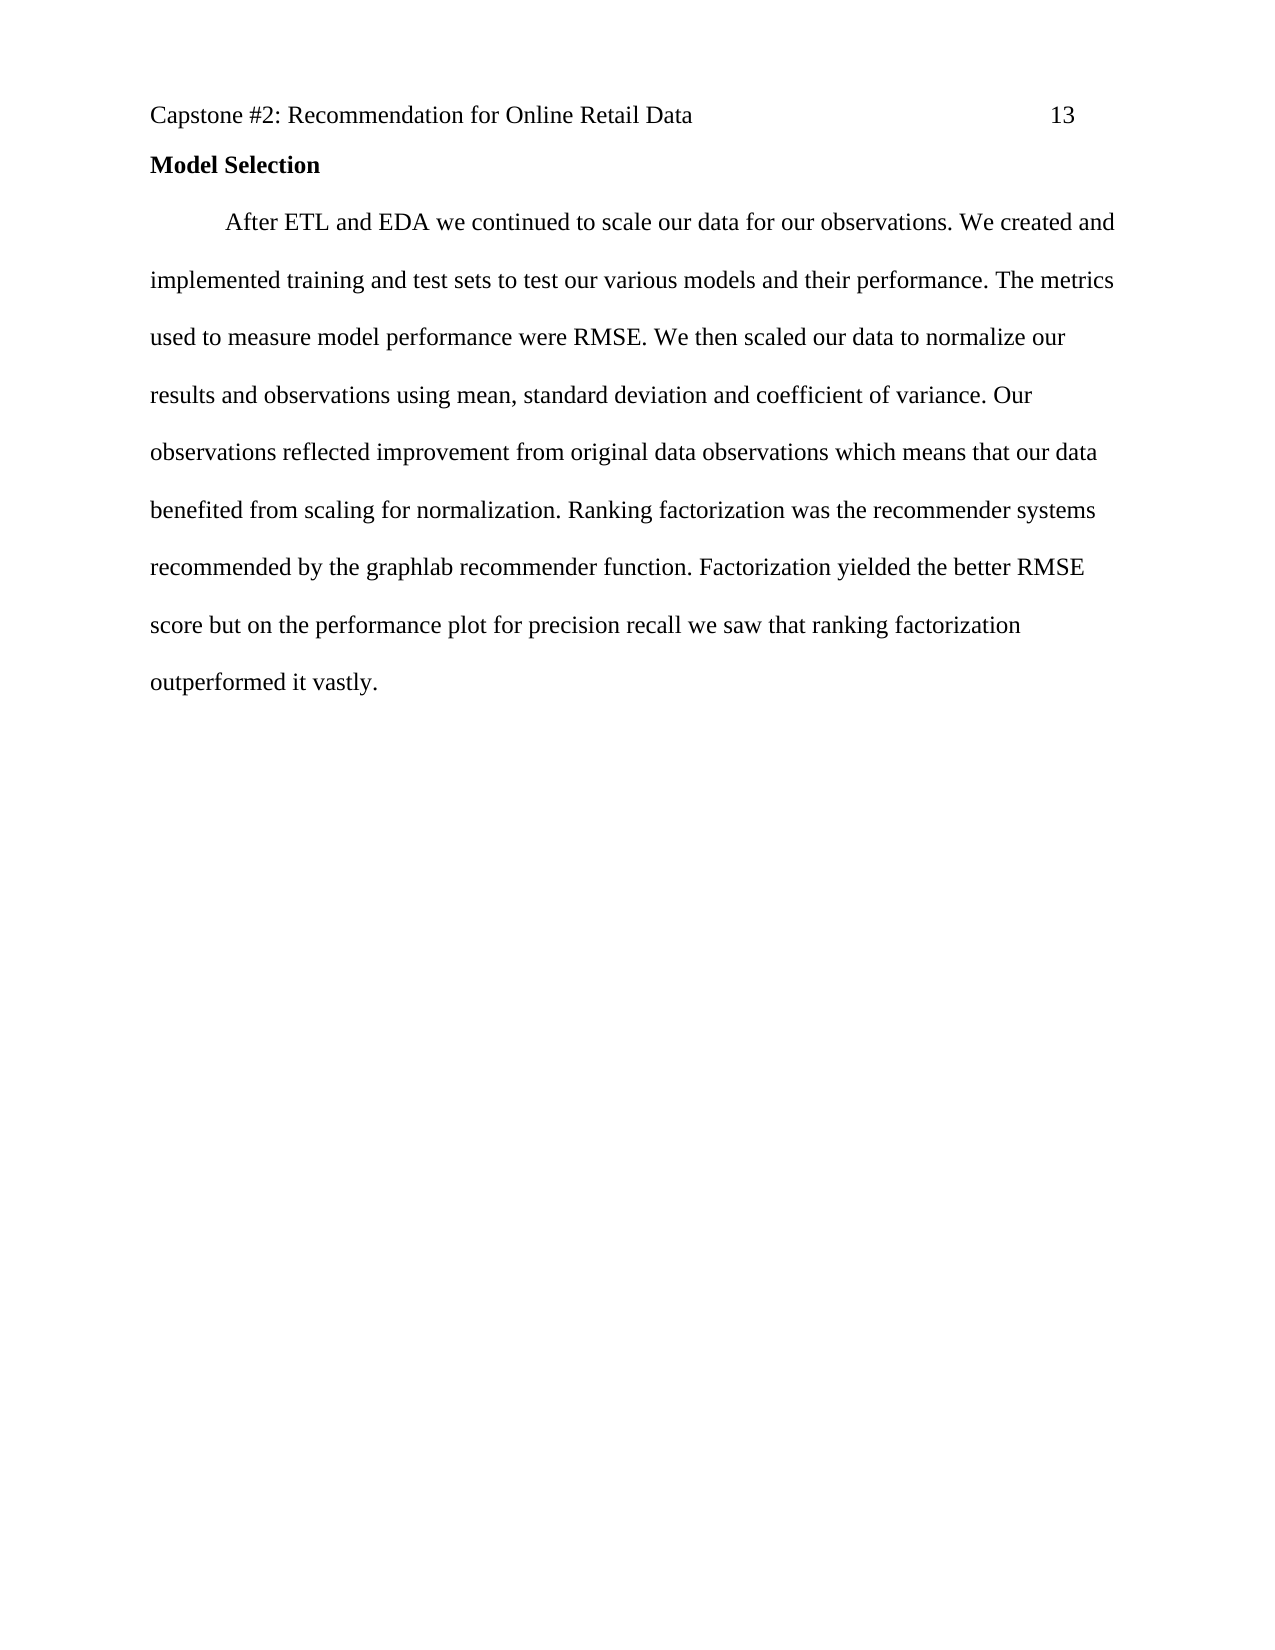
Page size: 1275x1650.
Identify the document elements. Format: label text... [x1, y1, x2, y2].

subtitle Model Selection [150, 150, 1125, 179]
text After ETL and EDA we continued to scale our data for our observations. We created and implemented training and test sets to test our various models and their performance. The metrics used to measure model performance were RMSE. We then scaled our data to normalize our results and observations using mean, standard deviation and coefficient of variance. Our observations reflected improvement from original data observations which means that our data benefited from scaling for normalization. Ranking factorization was the recommender systems recommended by the graphlab recommender function. Factorization yielded the better RMSE score but on the performance plot for precision recall we saw that ranking factorization outperformed it vastly. [150, 207, 1125, 696]
